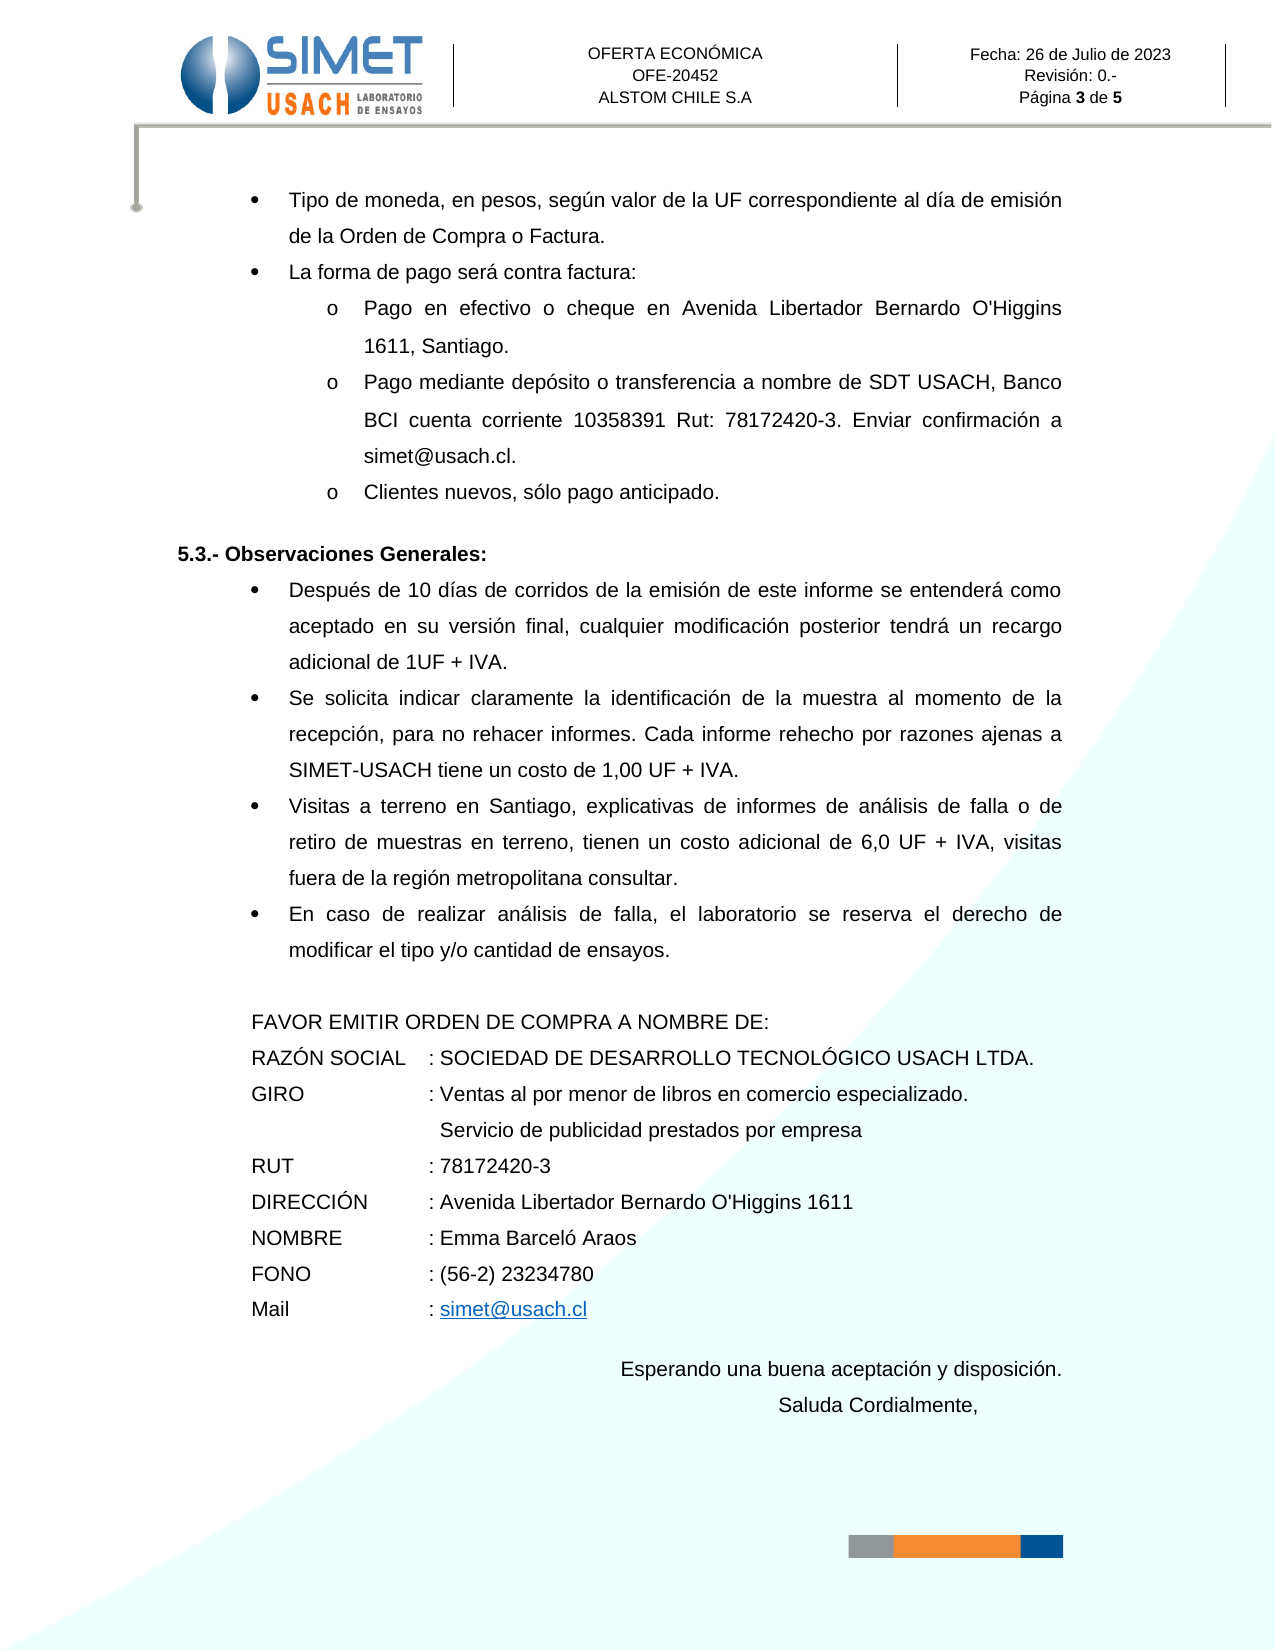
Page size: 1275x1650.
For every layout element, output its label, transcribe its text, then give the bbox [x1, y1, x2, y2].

text RUT : 78172420-3 [251, 1153, 1063, 1177]
text 5.3.- Observaciones Generales: [177, 542, 1063, 566]
picture [126, 22, 1272, 219]
text FONO : (56-2) 23234780 [251, 1261, 1063, 1285]
text NOMBRE : Emma Barceló Araos [251, 1225, 1063, 1249]
list En caso de realizar análisis de falla, el laboratorio se reserva el derecho de modificar el tipo y/o cantidad de ensayos. [251, 902, 1063, 962]
list Pago en efectivo o cheque en Avenida Libertador Bernardo O'Higgins 1611, Santiago. [326, 296, 1063, 358]
list La forma de pago será contra factura: [251, 260, 1063, 284]
text Saluda Cordialmente, [620, 1393, 1063, 1417]
list Visitas a terreno en Santiago, explicativas de informes de análisis de falla o de retiro de muestras en terreno, tienen un costo adicional de 6,0 UF + IVA, visitas fuera de la región metropolitana consultar. [251, 794, 1063, 890]
text Servicio de publicidad prestados por empresa [251, 1118, 1063, 1142]
list Se solicita indicar claramente la identificación de la muestra al momento de la recepción, para no rehacer informes. Cada informe rehecho por razones ajenas a SIMET-USACH tiene un costo de 1,00 UF + IVA. [251, 686, 1063, 782]
text FAVOR EMITIR ORDEN DE COMPRA A NOMBRE DE: [177, 1010, 1063, 1034]
text DIRECCIÓN : Avenida Libertador Bernardo O'Higgins 1611 [251, 1189, 1063, 1213]
text Esperando una buena aceptación y disposición. [177, 1357, 1063, 1381]
text Mail : simet@usach.cl [251, 1297, 1063, 1321]
list Clientes nuevos, sólo pago anticipado. [326, 479, 1063, 505]
list Tipo de moneda, en pesos, según valor de la UF correspondiente al día de emisión de la Orden de Compra o Factura. [251, 188, 1063, 248]
list Después de 10 días de corridos de la emisión de este informe se entenderá como aceptado en su versión final, cualquier modificación posterior tendrá un recargo adicional de 1UF + IVA. [251, 578, 1063, 674]
text RAZÓN SOCIAL : SOCIEDAD DE DESARROLLO TECNOLÓGICO USACH LTDA. GIRO : Ventas al por menor de libros en comercio especializado. [251, 1046, 1063, 1106]
list Pago mediante depósito o transferencia a nombre de SDT USACH, Banco BCI cuenta corriente 10358391 Rut: 78172420-3. Enviar confirmación a simet@usach.cl. [326, 370, 1063, 467]
